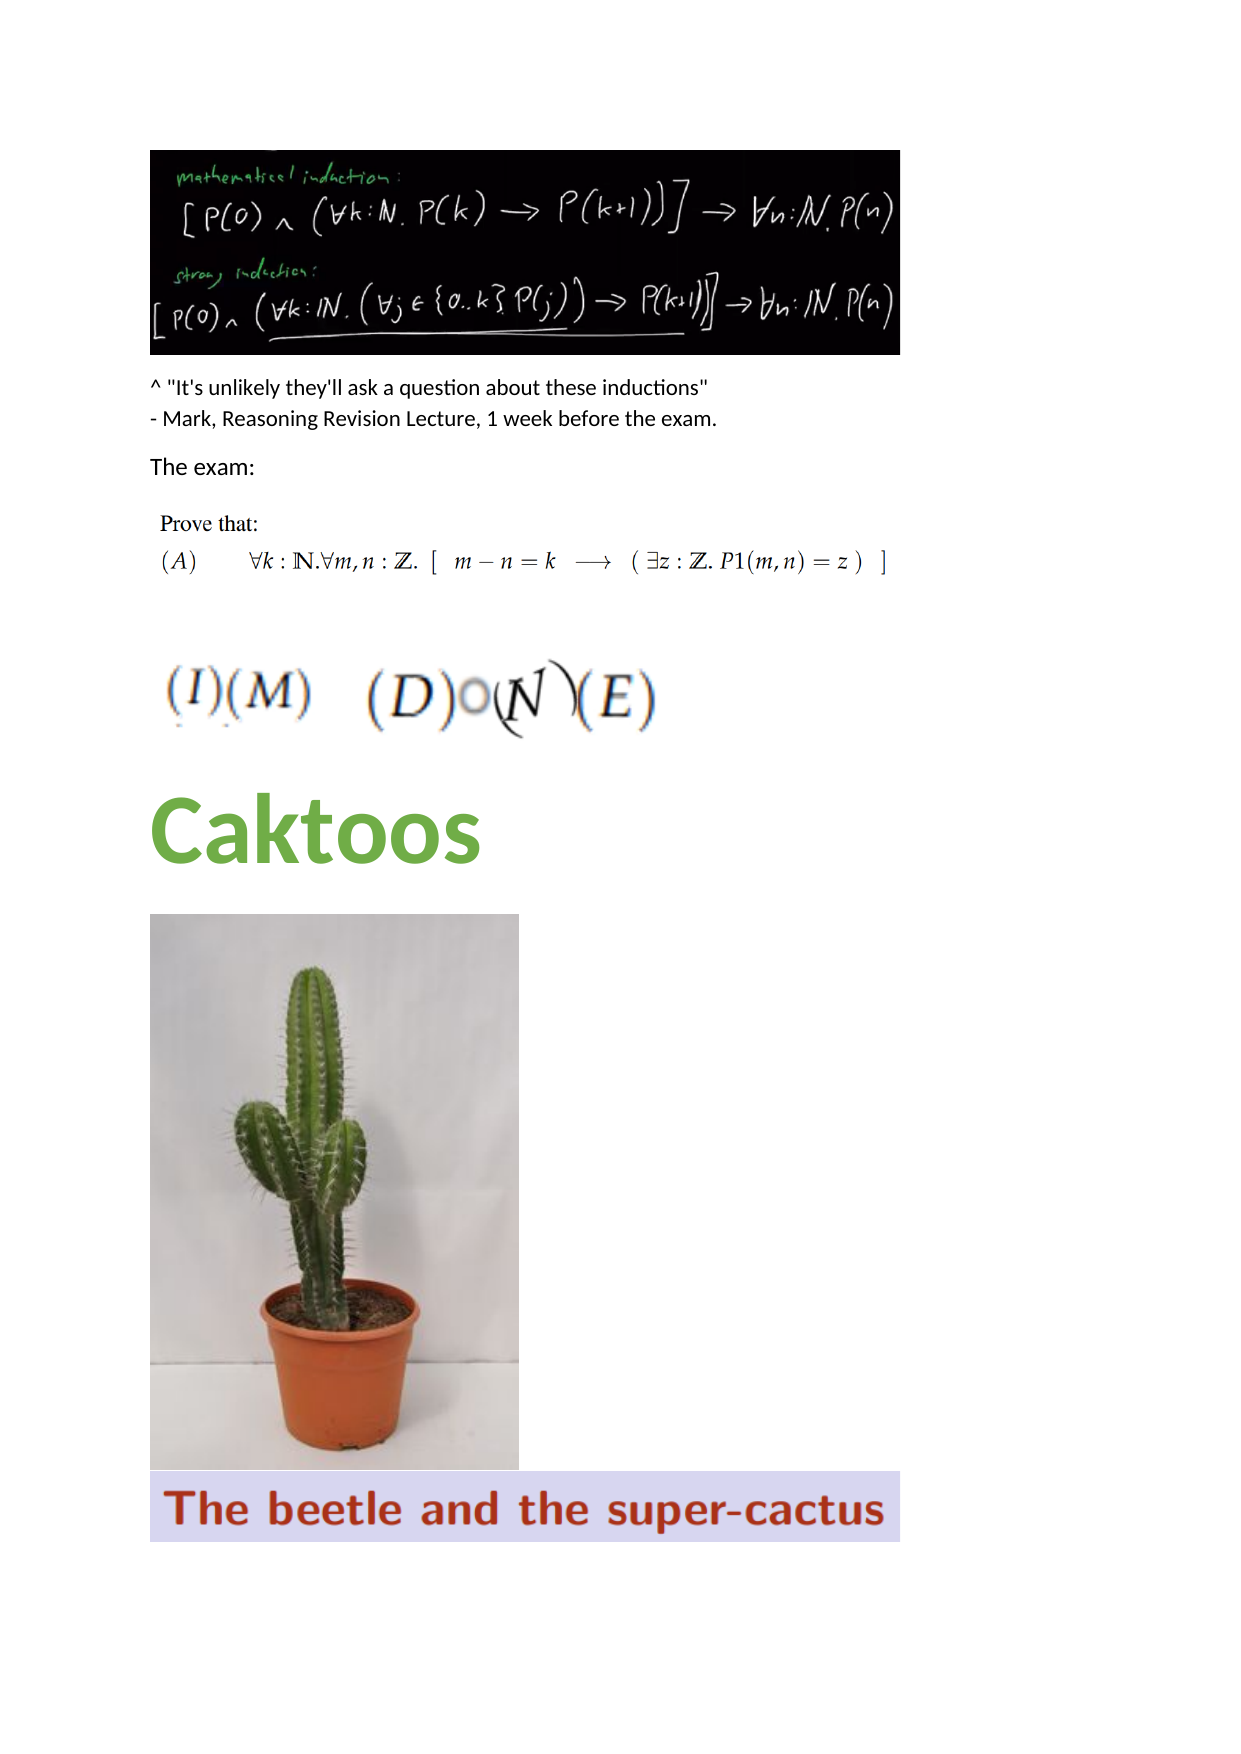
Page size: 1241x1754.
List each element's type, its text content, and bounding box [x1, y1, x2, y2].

text Caktoos [150, 766, 1090, 888]
picture [150, 914, 519, 1470]
picture [150, 1471, 901, 1542]
text The exam: [150, 451, 1090, 481]
text ^ "It's unlikely they'll ask a question about these inductions" - Mark, Reasoning Revision Lecture, 1 week before the exam. [150, 373, 1090, 432]
picture [150, 500, 901, 591]
picture [150, 150, 901, 355]
picture [150, 656, 663, 748]
